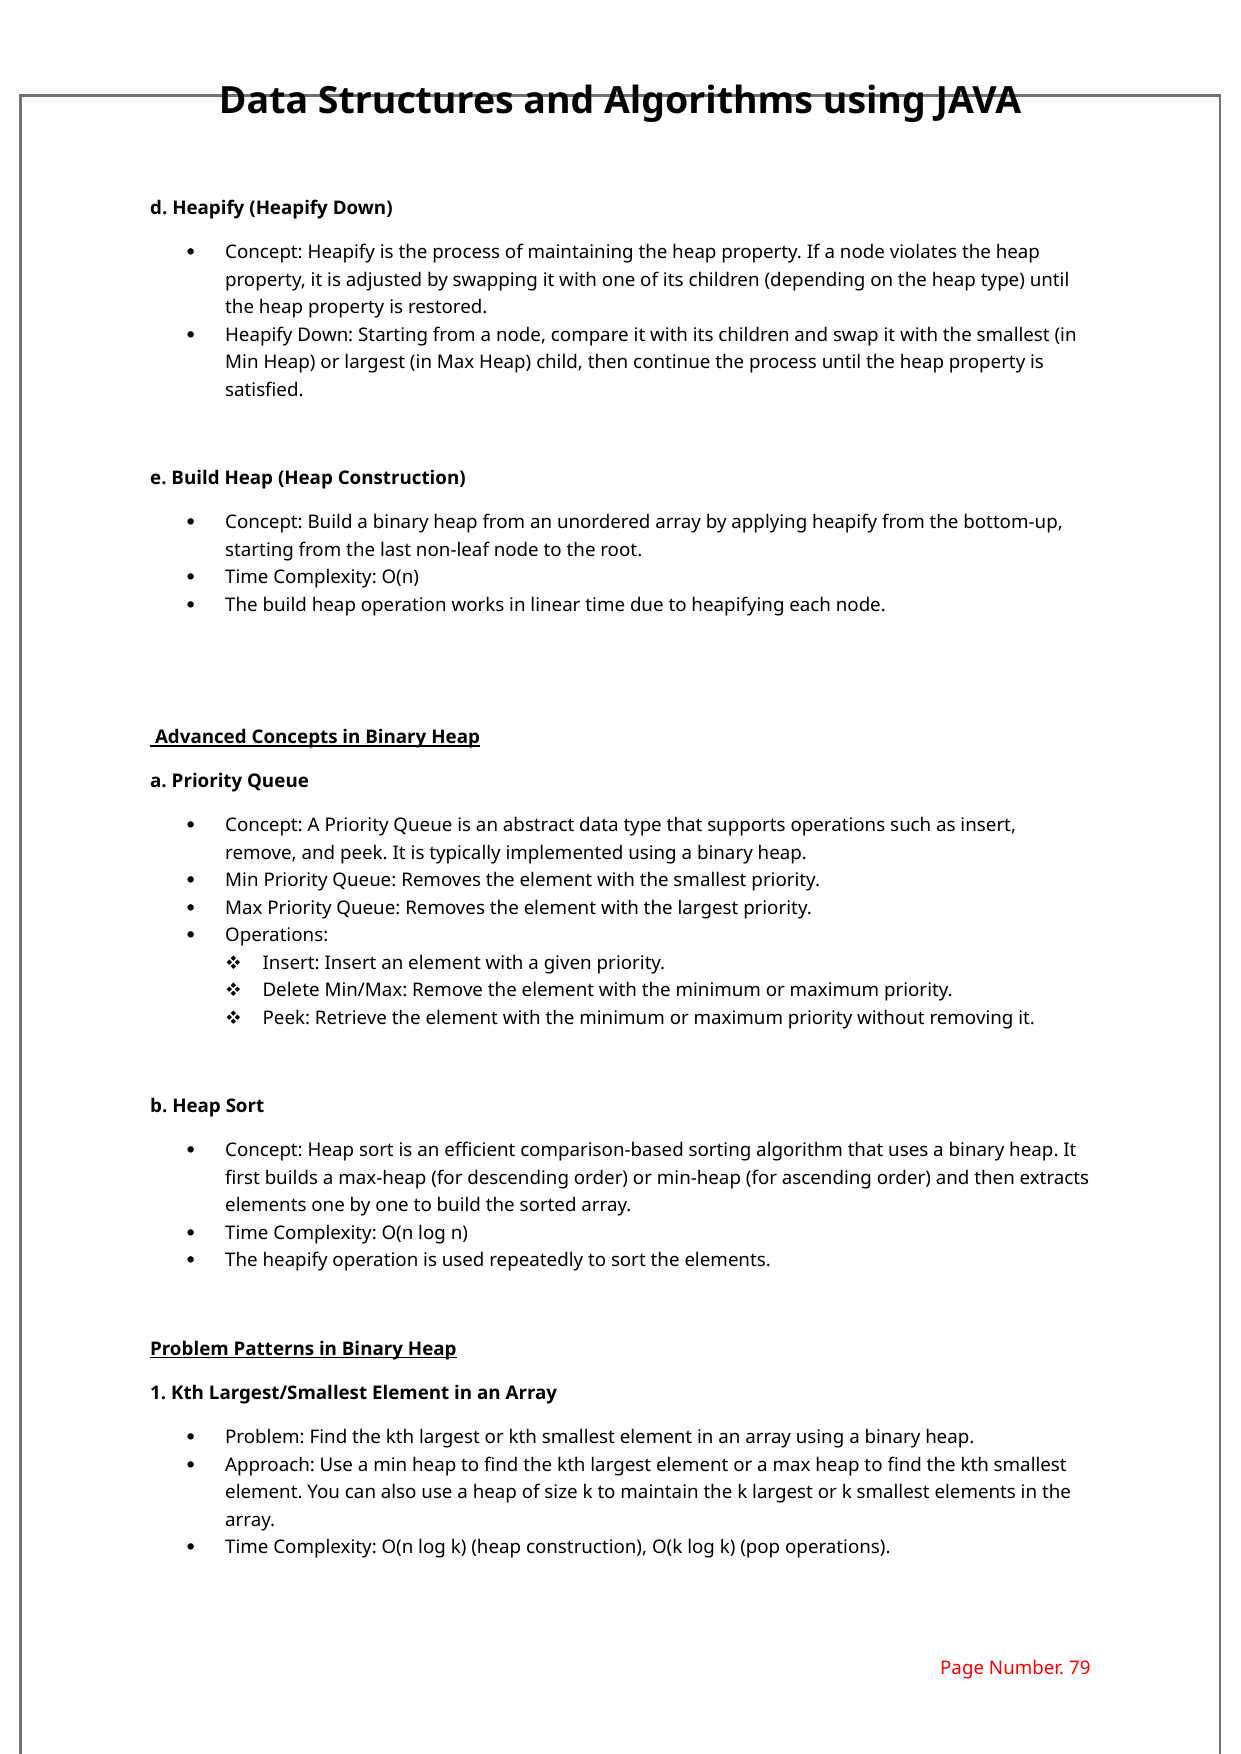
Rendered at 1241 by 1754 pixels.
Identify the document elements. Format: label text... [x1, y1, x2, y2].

list Concept: Heapify is the process of maintaining the heap property. If a node violates the heap property, it is adjusted by swapping it with one of its children (depending on the heap type) until the heap property is restored. [187, 238, 1090, 319]
list Approach: Use a min heap to find the kth largest element or a max heap to find the kth smallest element. You can also use a heap of size k to maintain the k largest or k smallest elements in the array. [187, 1451, 1090, 1531]
text 1. Kth Largest/Smallest Element in an Array [150, 1379, 1090, 1405]
list Concept: A Priority Queue is an abstract data type that supports operations such as insert, remove, and peek. It is typically implemented using a binary heap. [187, 812, 1090, 865]
list Concept: Heap sort is an efficient comparison-based sorting algorithm that uses a binary heap. It first builds a max-heap (for descending order) or min-heap (for ascending order) and then extracts elements one by one to build the sorted array. [187, 1137, 1090, 1217]
text b. Heap Sort [150, 1092, 1090, 1118]
list Insert: Insert an element with a given priority. [225, 949, 1090, 975]
text e. Build Heap (Heap Construction) [150, 464, 1090, 490]
list The heapify operation is used repeatedly to sort the elements. [187, 1247, 1090, 1272]
text Advanced Concepts in Binary Heap [150, 723, 1090, 749]
text a. Priority Queue [150, 767, 1090, 793]
text Problem Patterns in Binary Heap [150, 1335, 1090, 1361]
list Operations: [187, 922, 1090, 947]
list Problem: Find the kth largest or kth smallest element in an array using a binary heap. [187, 1423, 1090, 1449]
list Delete Min/Max: Remove the element with the minimum or maximum priority. [225, 977, 1090, 1002]
list Min Priority Queue: Removes the element with the smallest priority. [187, 867, 1090, 892]
list Concept: Build a binary heap from an unordered array by applying heapify from the bottom-up, starting from the last non-leaf node to the root. [187, 508, 1090, 561]
list Time Complexity: O(n log n) [187, 1219, 1090, 1245]
list Max Priority Queue: Removes the element with the largest priority. [187, 894, 1090, 920]
list Time Complexity: O(n log k) (heap construction), O(k log k) (pop operations). [187, 1533, 1090, 1559]
list Peek: Retrieve the element with the minimum or maximum priority without removing it. [225, 1004, 1090, 1030]
list The build heap operation works in linear time due to heapifying each node. [187, 591, 1090, 616]
list Heapify Down: Starting from a node, compare it with its children and swap it with the smallest (in Min Heap) or largest (in Max Heap) child, then continue the process until the heap property is satisfied. [187, 321, 1090, 401]
list Time Complexity: O(n) [187, 563, 1090, 589]
text d. Heapify (Heapify Down) [150, 194, 1090, 220]
